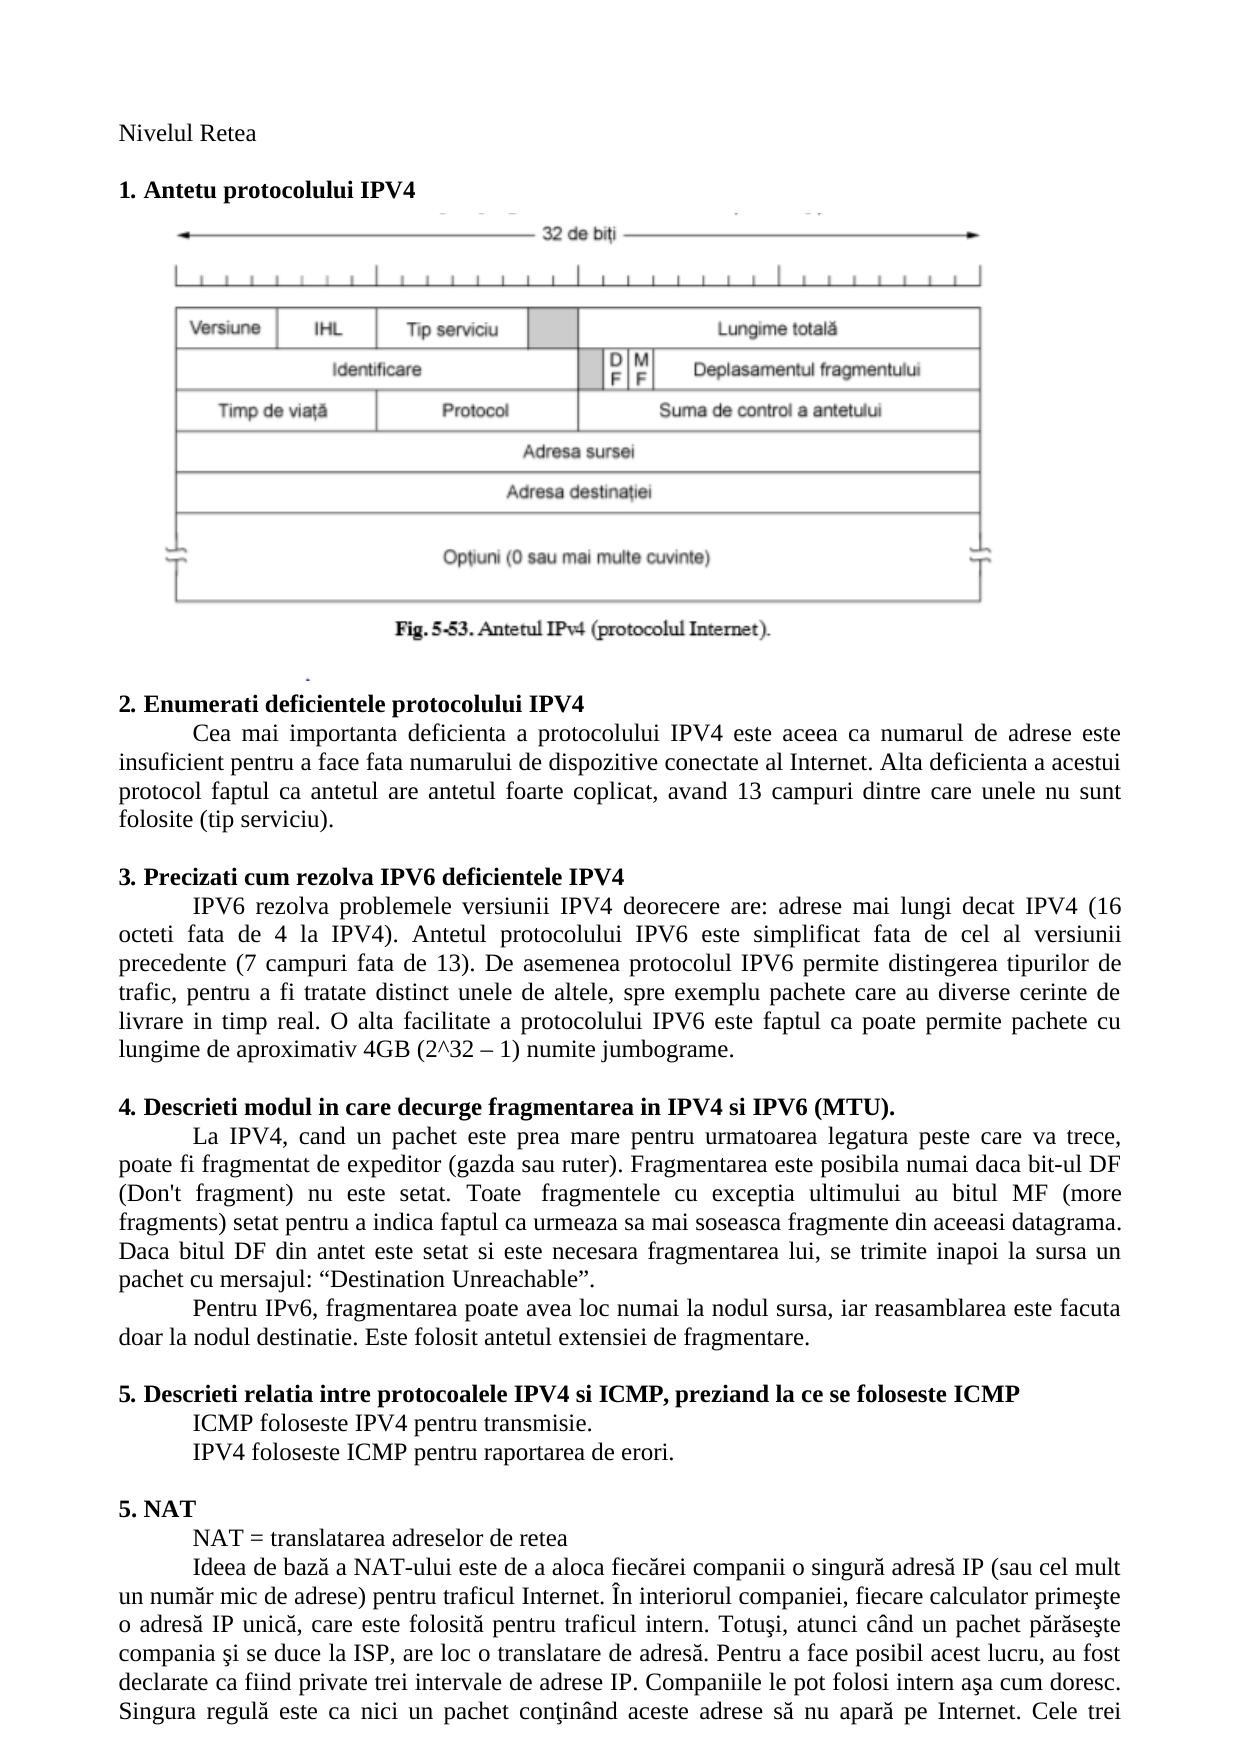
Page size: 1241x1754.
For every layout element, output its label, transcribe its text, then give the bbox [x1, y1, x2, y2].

text IPV6 rezolva problemele versiunii IPV4 deorecere are: adrese mai lungi decat IPV4 (16 octeti fata de 4 la IPV4). Antetul protocolului IPV6 este simplificat fata de cel al versiunii precedente (7 campuri fata de 13). De asemenea protocolul IPV6 permite distingerea tipurilor de trafic, pentru a fi tratate distinct unele de altele, spre exemplu pachete care au diverse cerinte de livrare in timp real. O alta facilitate a protocolului IPV6 este faptul ca poate permite pachete cu lungime de aproximativ 4GB (2^32 – 1) numite jumbograme. [118, 891, 1123, 1063]
picture [143, 213, 1006, 681]
subtitle Precizati cum rezolva IPV6 deficientele IPV4 [118, 862, 1134, 891]
subtitle Antetu protocolului IPV4 [118, 176, 1134, 204]
text Pentru IPv6, fragmentarea poate avea loc numai la nodul sursa, iar reasamblarea este facuta doar la nodul destinatie. Este folosit antetul extensiei de fragmentare. [118, 1293, 1122, 1351]
text Cea mai importanta deficienta a protocolului IPV4 este aceea ca numarul de adrese este insuficient pentru a face fata numarului de dispozitive conectate al Internet. Alta deficienta a acestui protocol faptul ca antetul are antetul foarte coplicat, avand 13 campuri dintre care unele nu sunt folosite (tip serviciu). [118, 718, 1122, 833]
subtitle 5. NAT [118, 1494, 1134, 1523]
text La IPV4, cand un pachet este prea mare pentru urmatoarea legatura peste care va trece, poate fi fragmentat de expeditor (gazda sau ruter). Fragmentarea este posibila numai daca bit-ul DF (Don't fragment) nu este setat. Toate fragmentele cu exceptia ultimului au bitul MF (more fragments) setat pentru a indica faptul ca urmeaza sa mai soseasca fragmente din aceeasi datagrama. Daca bitul DF din antet este setat si este necesara fragmentarea lui, se trimite inapoi la sursa un pachet cu mersajul: “Destination Unreachable”. [118, 1121, 1123, 1293]
text ICMP foloseste IPV4 pentru transmisie. [192, 1408, 1134, 1437]
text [118, 1552, 1122, 1724]
subtitle Descrieti modul in care decurge fragmentarea in IPV4 si IPV6 (MTU). [118, 1092, 1134, 1121]
subtitle Enumerati deficientele protocolului IPV4 [118, 689, 1134, 718]
subtitle Descrieti relatia intre protocoalele IPV4 si ICMP, preziand la ce se foloseste ICMP [118, 1379, 1134, 1408]
text IPV4 foloseste ICMP pentru raportarea de erori. [192, 1437, 1134, 1466]
text NAT = translatarea adreselor de retea [118, 1523, 1122, 1552]
